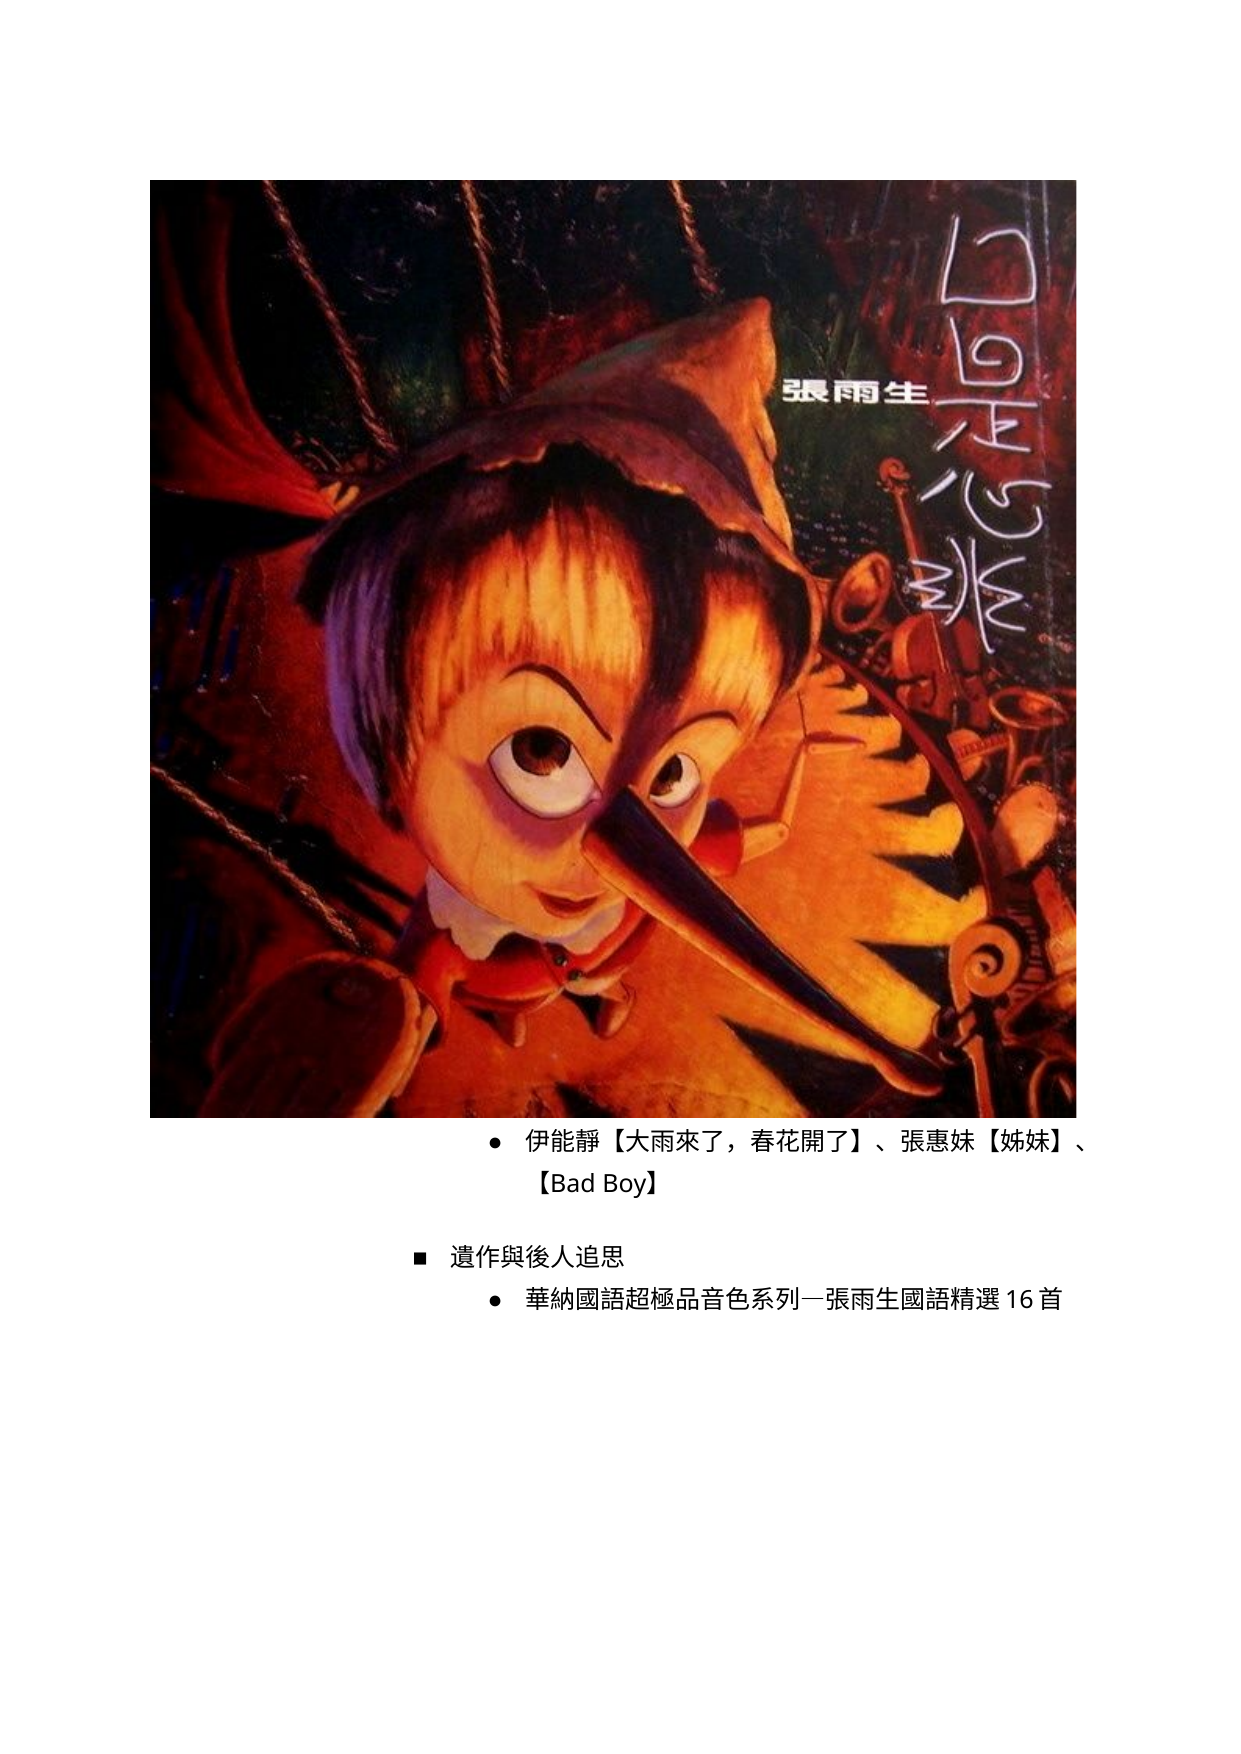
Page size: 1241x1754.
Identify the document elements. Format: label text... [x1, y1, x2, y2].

picture [150, 180, 1077, 1118]
list 伊能靜【大雨來了，春花開了】、張惠妹【姊妹】、【Bad Boy】 [487, 1122, 1090, 1199]
list 華納國語超極品音色系列—張雨生國語精選16首 [487, 1279, 1090, 1316]
list 遺作與後人追思 [412, 1238, 1090, 1274]
